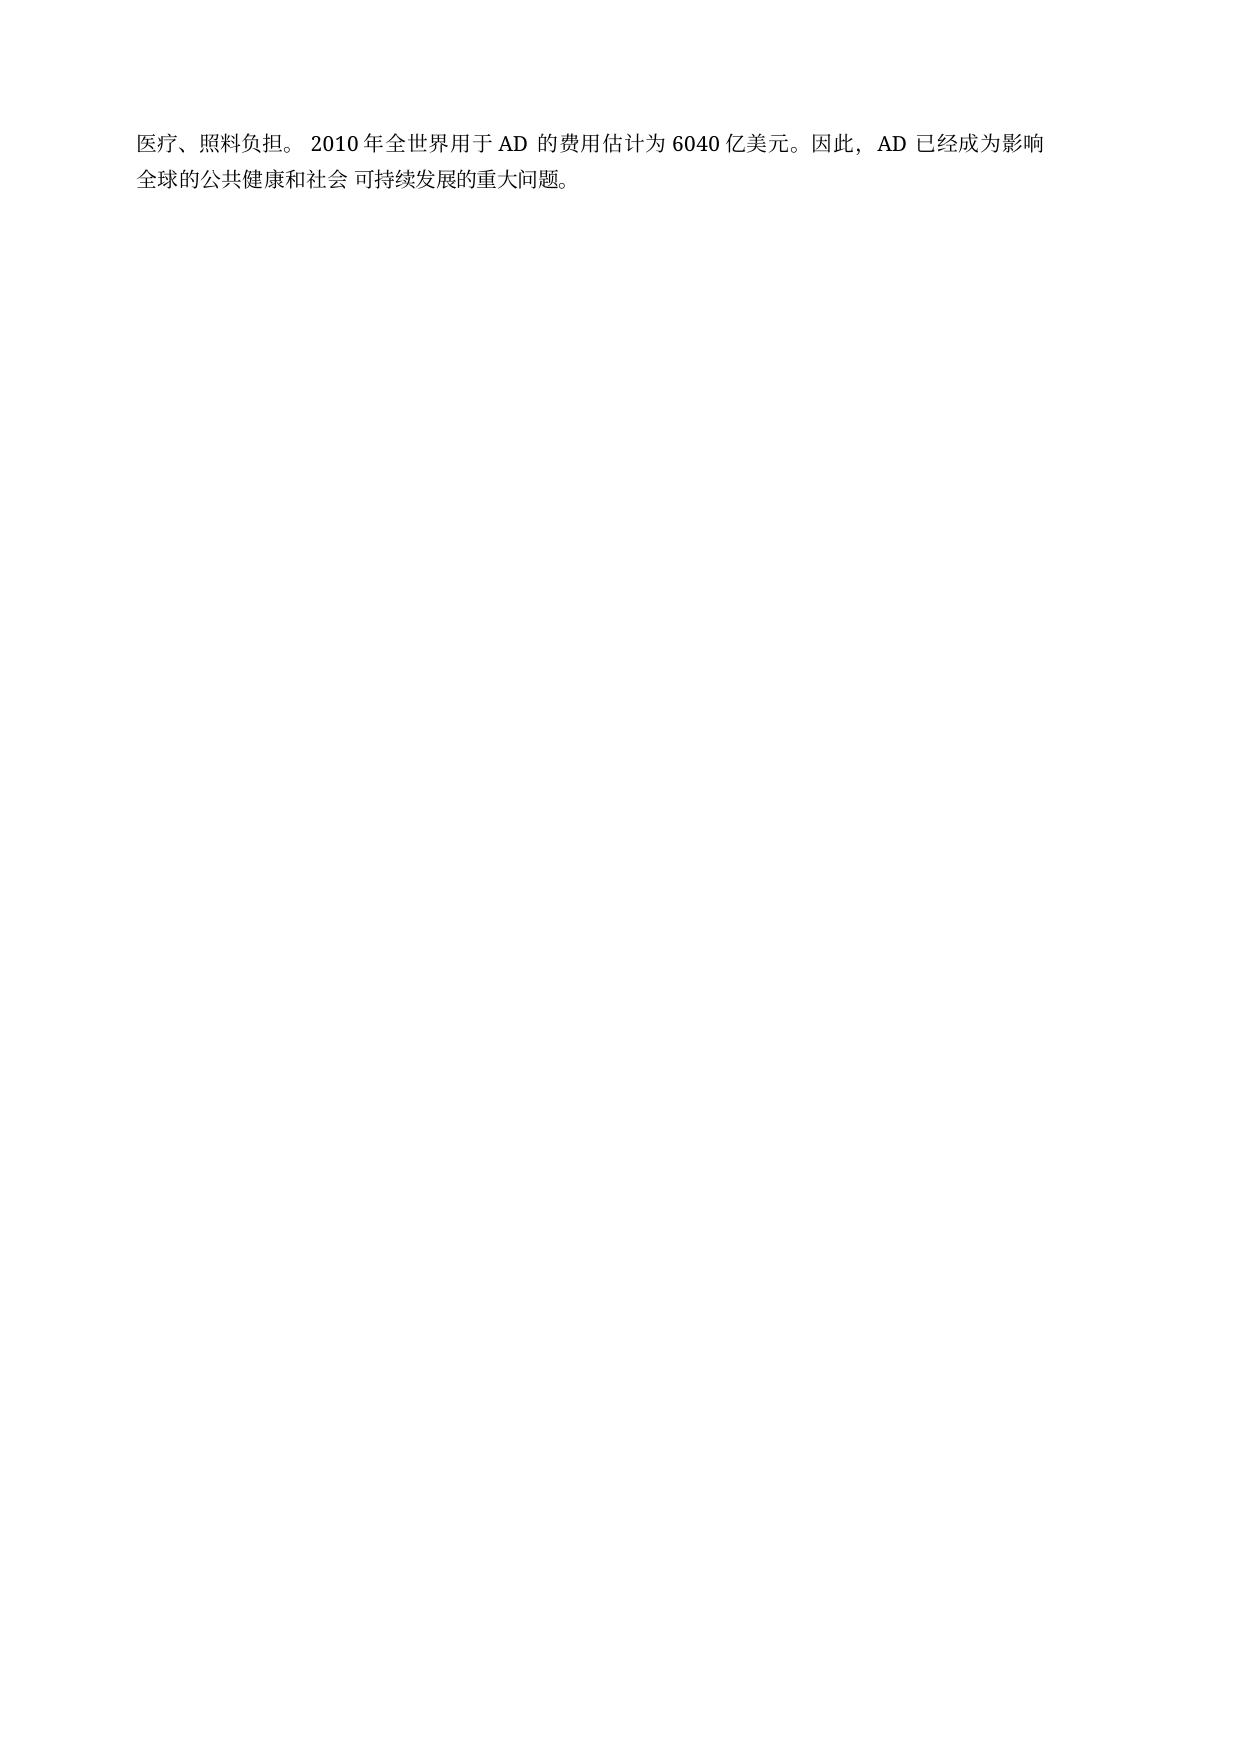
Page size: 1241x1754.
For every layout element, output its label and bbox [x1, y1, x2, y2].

text [136, 128, 1045, 193]
